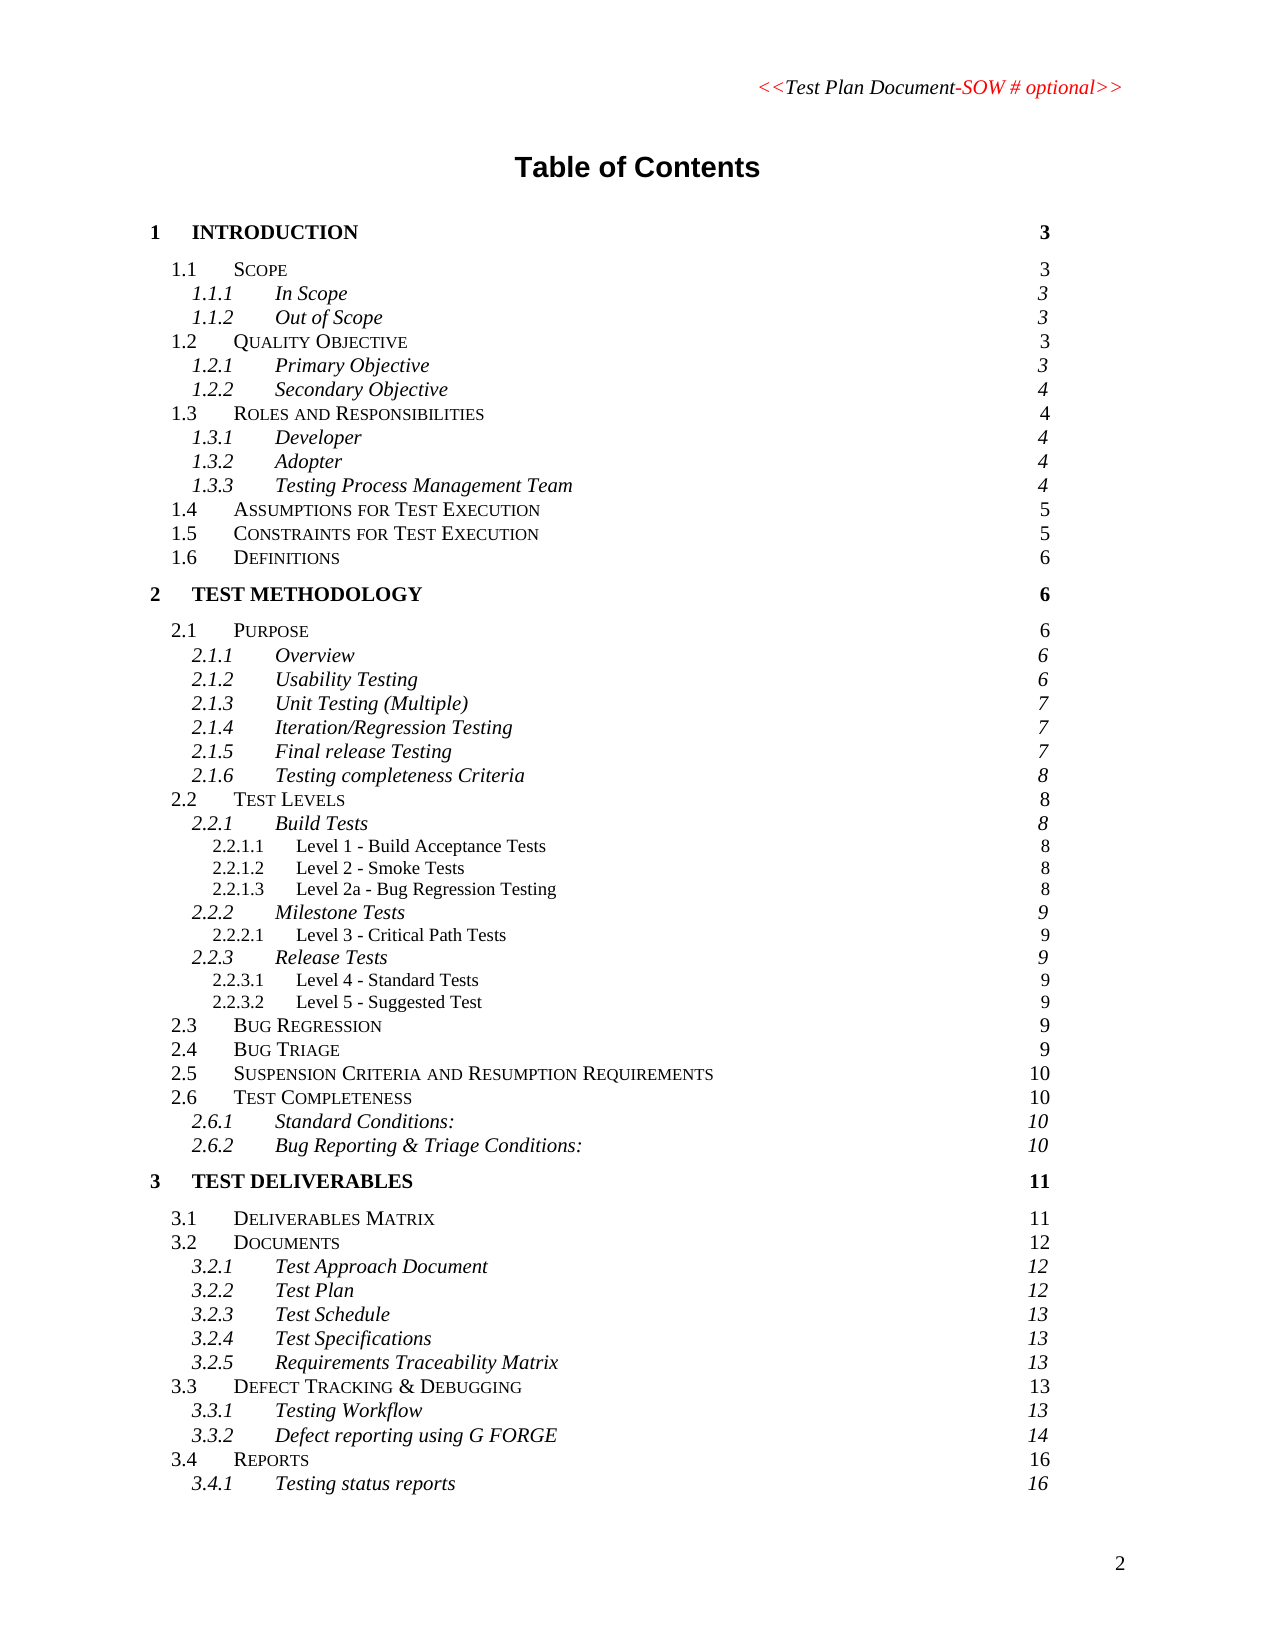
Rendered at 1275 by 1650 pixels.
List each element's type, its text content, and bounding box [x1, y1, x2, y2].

text Table of Contents [150, 150, 1125, 183]
